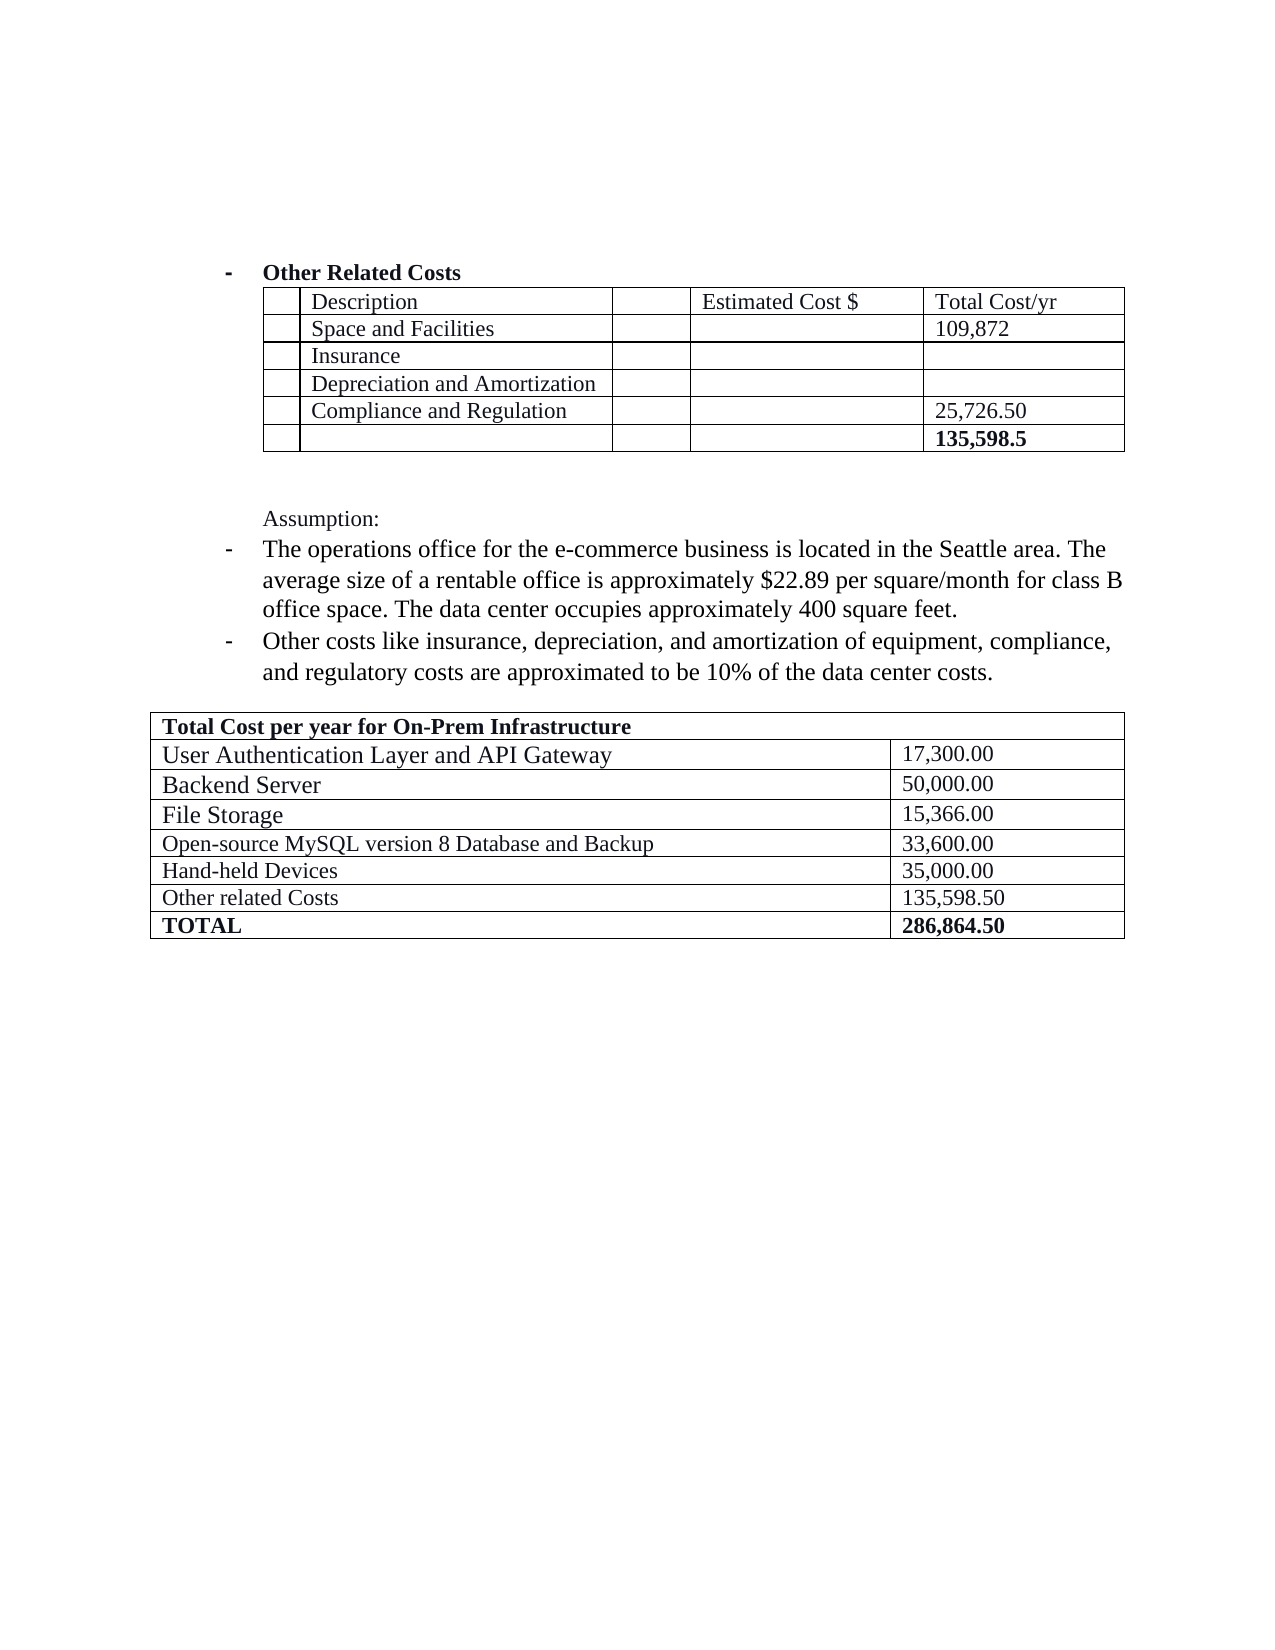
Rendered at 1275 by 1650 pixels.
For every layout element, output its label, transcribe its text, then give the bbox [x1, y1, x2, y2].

table_cell 135,598.50 [891, 885, 1124, 911]
table_cell Space and Facilities [301, 315, 612, 341]
table_cell [301, 425, 612, 451]
table_header [264, 288, 299, 314]
table_cell [613, 425, 690, 451]
list Assumption: [262, 505, 1125, 531]
table_cell [691, 315, 923, 341]
list The operations office for the e-commerce business is located in the Seattle area. The average size of a rentable office is approximately $22.89 per square/month for class B office space. The data center occupies approximately 400 square feet. [225, 531, 1125, 623]
table_cell [264, 315, 299, 341]
table_cell 135,598.5 [924, 425, 1124, 451]
table_cell [691, 370, 923, 396]
table_cell Depreciation and Amortization [301, 370, 612, 396]
table_cell 109,872 [924, 315, 1124, 341]
table_cell Compliance and Regulation [301, 397, 612, 424]
table_cell Hand-held Devices [151, 857, 890, 883]
table_cell 286,864.50 [891, 912, 1124, 938]
table_cell [691, 343, 923, 369]
table_cell Insurance [301, 343, 612, 369]
table_cell [691, 425, 923, 451]
table_cell [264, 397, 299, 424]
table_header Total Cost per year for On-Prem Infrastructure [151, 713, 1124, 739]
table_header Description [301, 288, 612, 314]
table_cell 25,726.50 [924, 397, 1124, 424]
table_cell TOTAL [151, 912, 890, 938]
table_cell User Authentication Layer and API Gateway [151, 740, 890, 769]
table_cell 50,000.00 [891, 770, 1124, 799]
table_cell Backend Server [151, 770, 890, 799]
table_cell [924, 370, 1124, 396]
table_cell [264, 425, 299, 451]
table_header [613, 288, 690, 314]
table_cell [613, 397, 690, 424]
list Other Related Costs [225, 255, 1125, 287]
table_cell 35,000.00 [891, 857, 1124, 883]
table_cell [264, 343, 299, 369]
table_cell [613, 315, 690, 341]
table_header Estimated Cost $ [691, 288, 923, 314]
table_cell [613, 370, 690, 396]
table_cell File Storage [151, 800, 890, 829]
table_cell [613, 343, 690, 369]
table_cell Open-source MySQL version 8 Database and Backup [151, 830, 890, 856]
list Other costs like insurance, depreciation, and amortization of equipment, compliance, and regulatory costs are approximated to be 10% of the data center costs. [225, 623, 1125, 686]
table_cell 33,600.00 [891, 830, 1124, 856]
table_cell [691, 397, 923, 424]
table_cell 17,300.00 [891, 740, 1124, 769]
table_header Total Cost/yr [924, 288, 1124, 314]
table_cell Other related Costs [151, 885, 890, 911]
table_cell 15,366.00 [891, 800, 1124, 829]
table_cell [924, 343, 1124, 369]
table_cell [264, 370, 299, 396]
